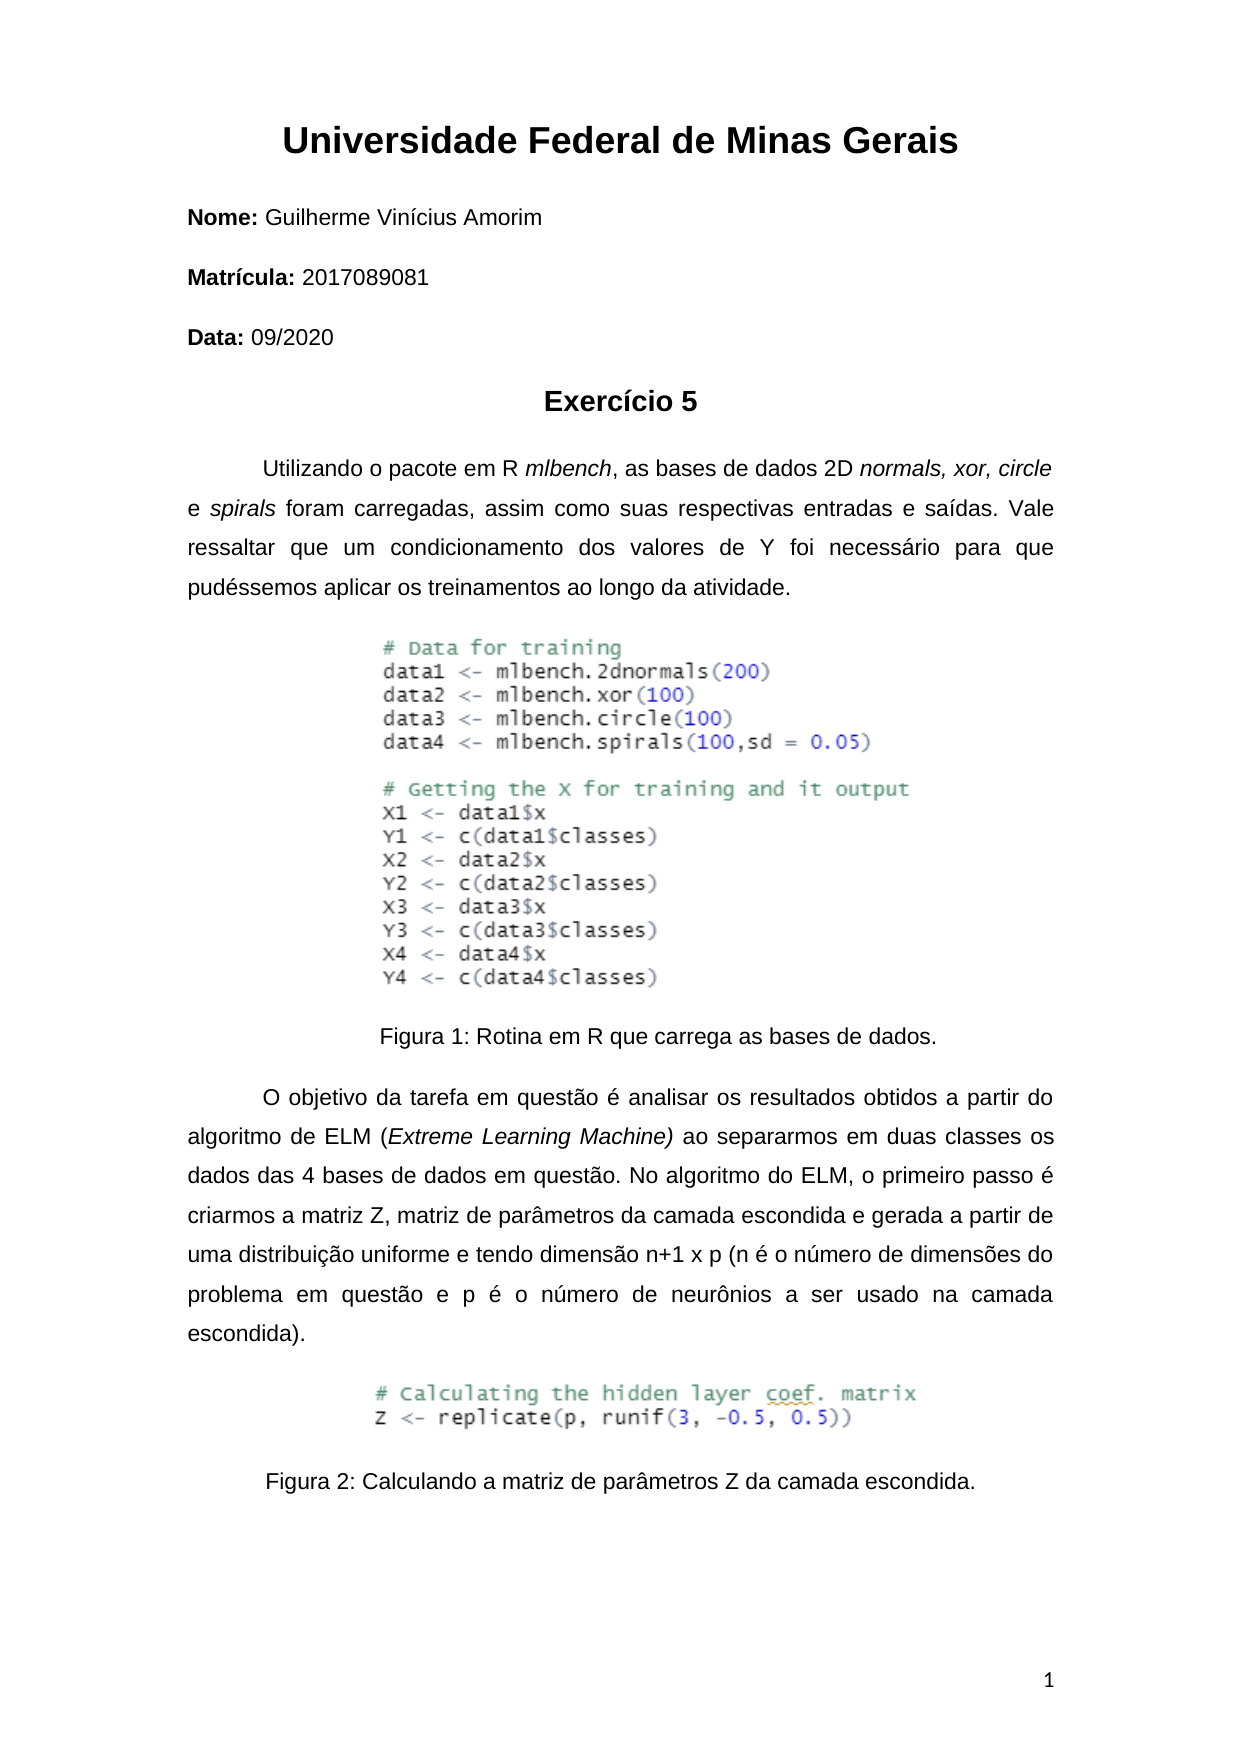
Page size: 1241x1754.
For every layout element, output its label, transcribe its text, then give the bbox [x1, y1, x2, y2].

picture [371, 1380, 945, 1434]
text Universidade Federal de Minas Gerais [187, 118, 1054, 161]
text Utilizando o pacote em R mlbench, as bases de dados 2D normals, xor, circle e spirals foram carregadas, assim como suas respectivas entradas e saídas. Vale ressaltar que um condicionamento dos valores de Y foi necessário para que pudéssemos aplicar os treinamentos ao longo da atividade. [187, 455, 1054, 600]
text Figura 2: Calculando a matriz de parâmetros Z da camada escondida. [187, 1468, 1054, 1495]
text O objetivo da tarefa em questão é analisar os resultados obtidos a partir do algoritmo de ELM (Extreme Learning Machine) ao separarmos em duas classes os dados das 4 bases de dados em questão. No algoritmo do ELM, o primeiro passo é criarmos a matriz Z, matriz de parâmetros da camada escondida e gerada a partir de uma distribuição uniforme e tendo dimensão n+1 x p (n é o número de dimensões do problema em questão e p é o número de neurônios a ser usado na camada escondida). [187, 1083, 1054, 1347]
text Nome: Guilherme Vinícius Amorim [187, 203, 1054, 230]
text Figura 1: Rotina em R que carrega as bases de dados. [187, 1023, 1054, 1049]
text Matrícula: 2017089081 [187, 264, 1054, 290]
picture [380, 633, 937, 989]
text Data: 09/2020 [187, 324, 1054, 350]
text Exercício 5 [187, 384, 1054, 418]
